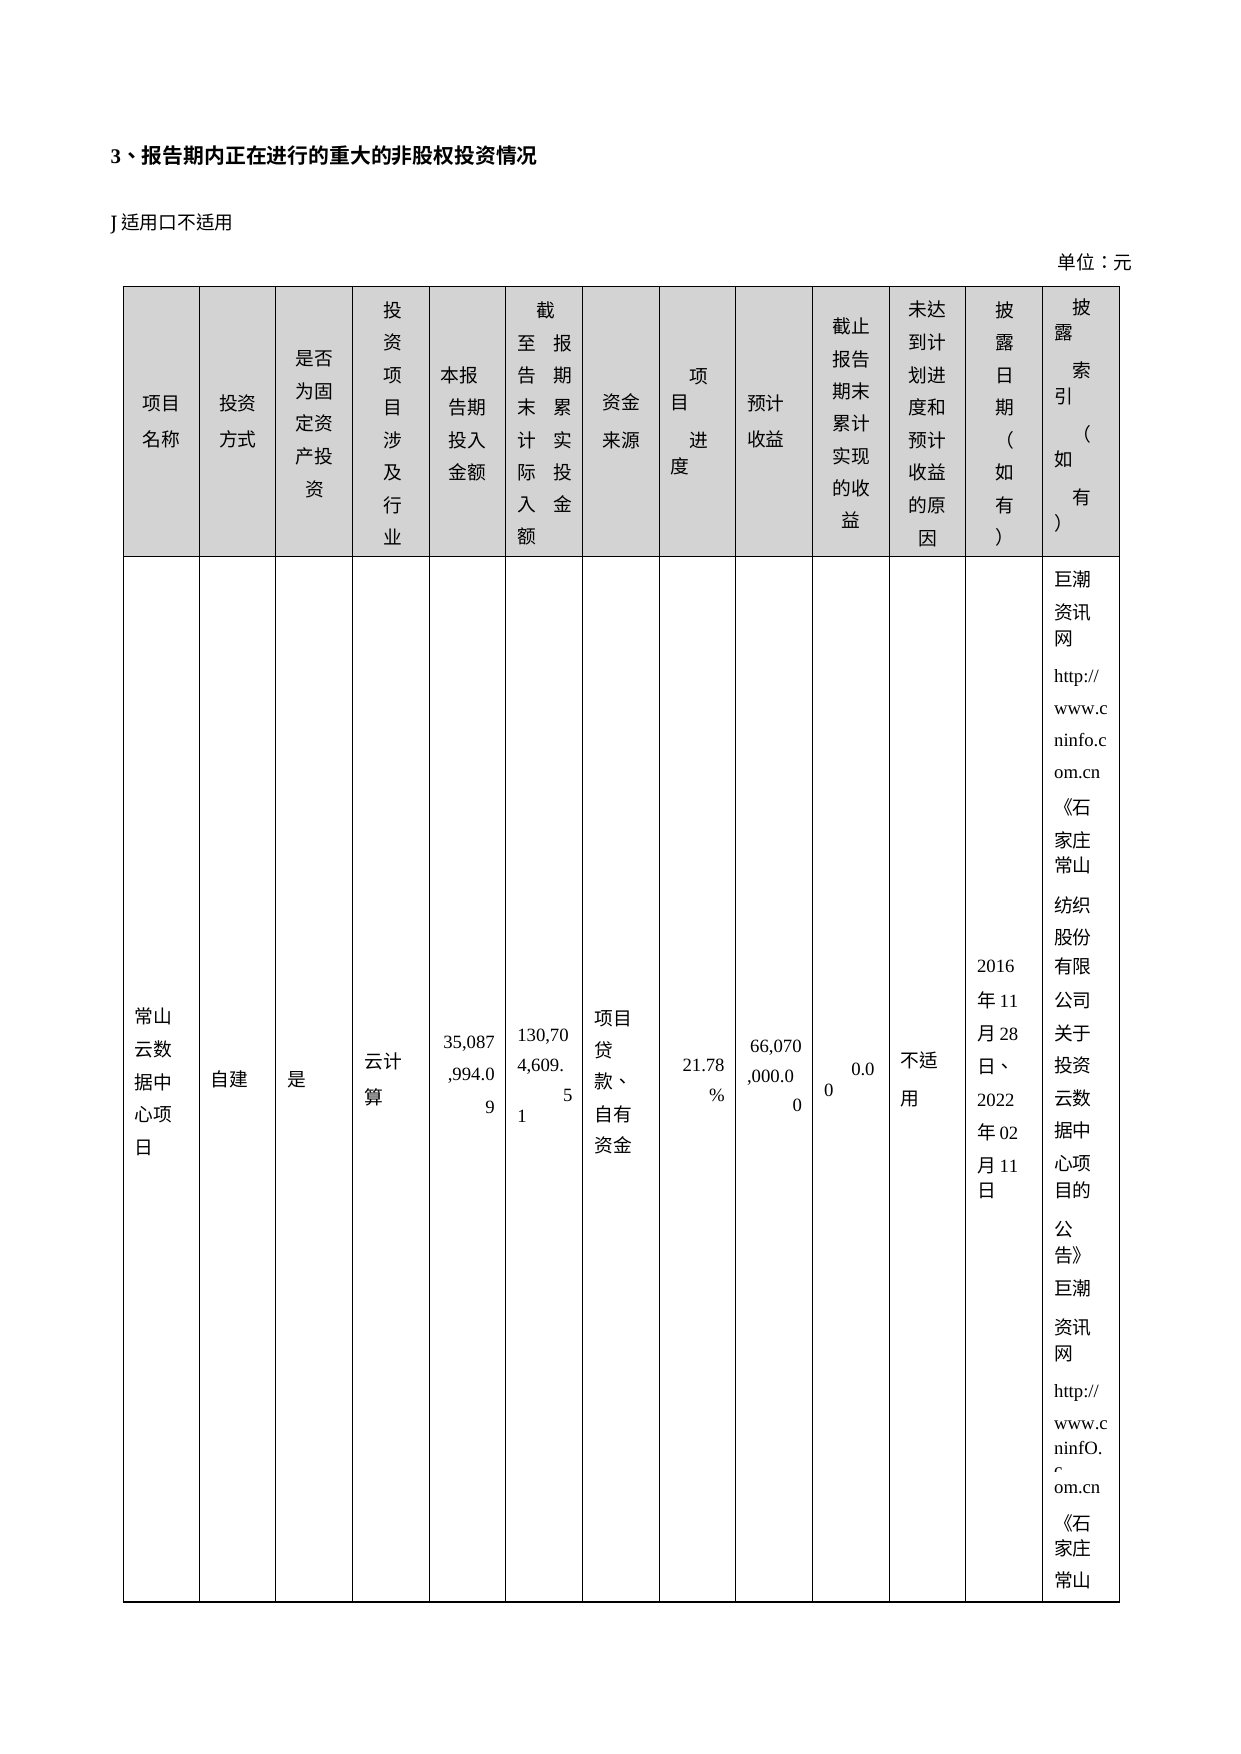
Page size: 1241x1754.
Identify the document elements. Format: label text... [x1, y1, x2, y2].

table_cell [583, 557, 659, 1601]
text J适用口不适用 [110, 209, 1132, 235]
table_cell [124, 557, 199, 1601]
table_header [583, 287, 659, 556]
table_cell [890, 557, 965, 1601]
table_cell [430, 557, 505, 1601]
text 单位：元 [110, 250, 1132, 275]
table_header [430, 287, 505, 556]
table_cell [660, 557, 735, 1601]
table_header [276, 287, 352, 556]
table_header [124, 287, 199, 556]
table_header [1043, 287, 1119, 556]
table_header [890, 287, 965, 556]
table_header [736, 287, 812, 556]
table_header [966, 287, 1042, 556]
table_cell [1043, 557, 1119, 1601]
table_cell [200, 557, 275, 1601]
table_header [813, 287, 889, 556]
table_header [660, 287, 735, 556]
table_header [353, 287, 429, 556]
subtitle 3、报告期内正在进行的重大的非股权投资情况 [110, 142, 1132, 170]
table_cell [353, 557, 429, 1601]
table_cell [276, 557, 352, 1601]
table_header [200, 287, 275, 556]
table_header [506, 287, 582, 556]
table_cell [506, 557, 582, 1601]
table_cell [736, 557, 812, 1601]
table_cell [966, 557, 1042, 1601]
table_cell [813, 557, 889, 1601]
